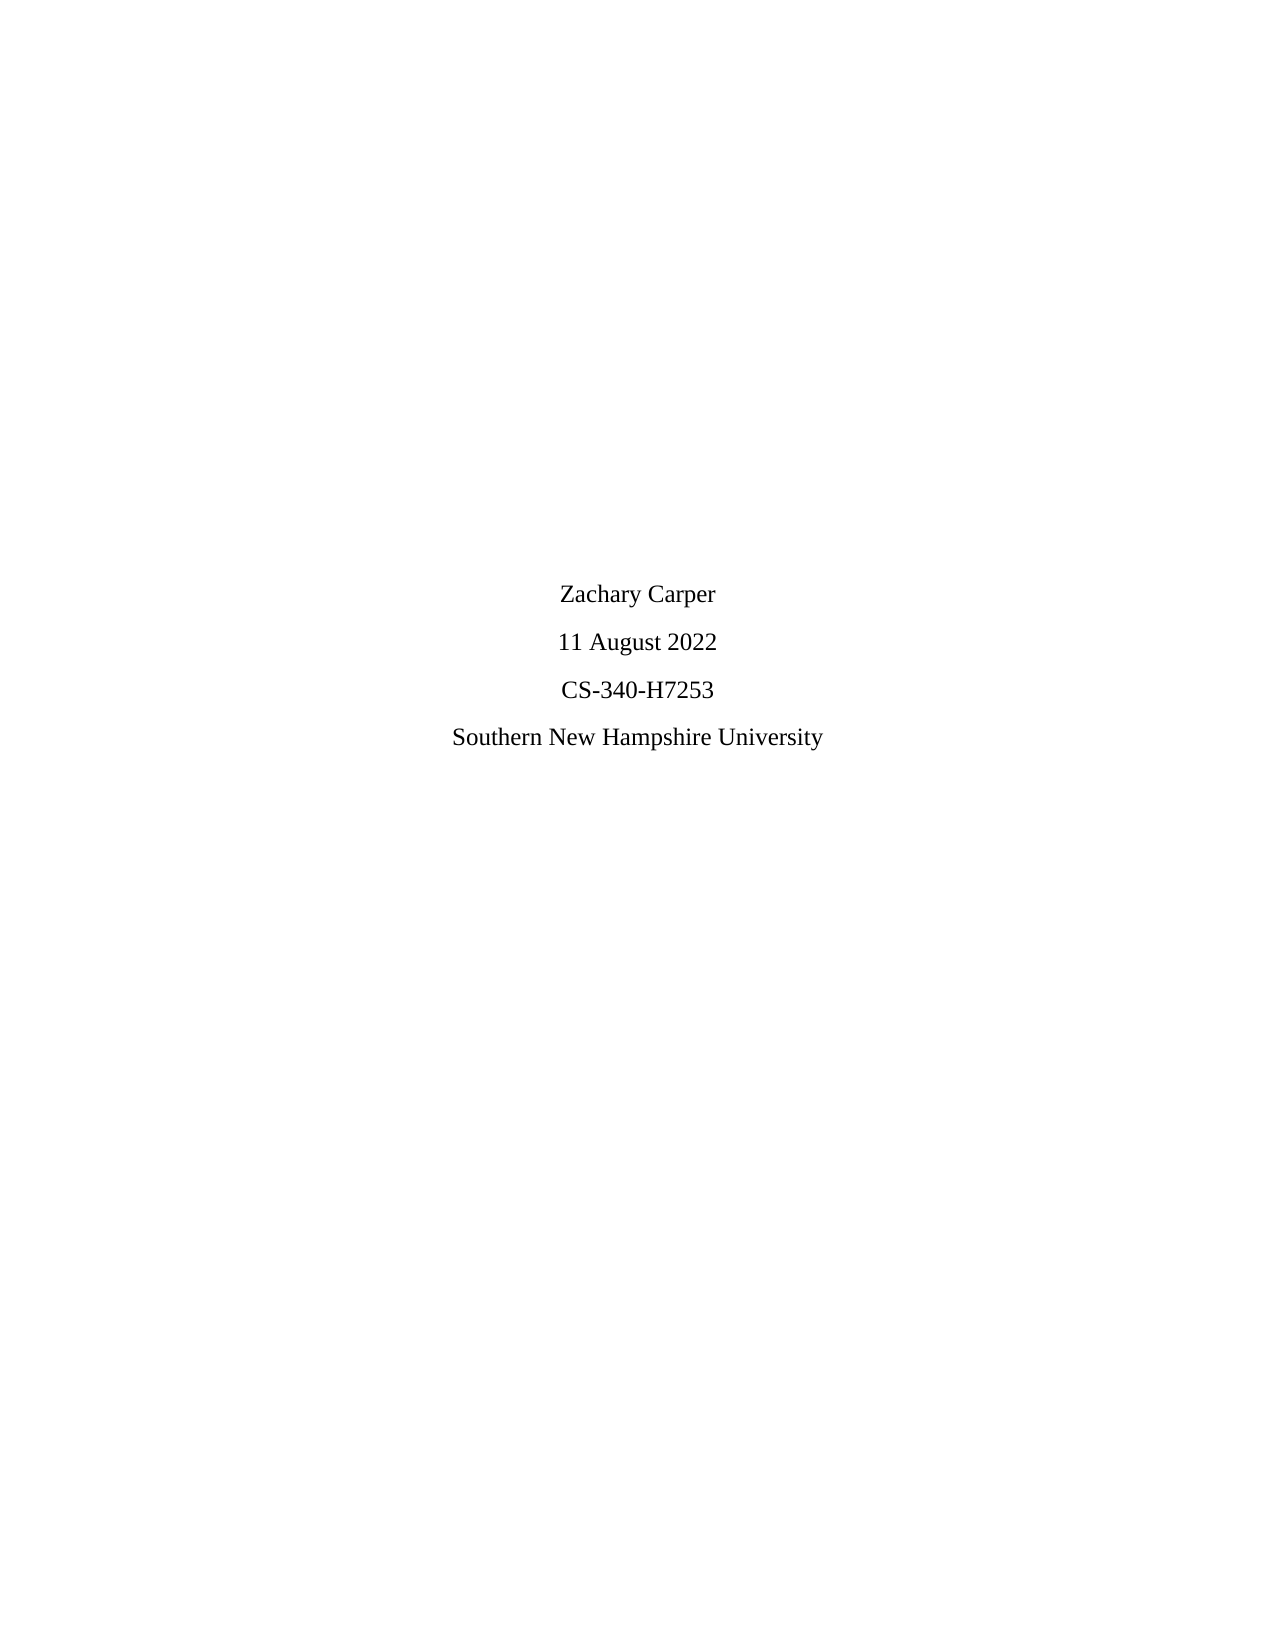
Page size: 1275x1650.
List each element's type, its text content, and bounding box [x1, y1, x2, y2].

text 11 August 2022 [150, 627, 1125, 656]
text Southern New Hampshire University [150, 722, 1125, 751]
text CS-340-H7253 [150, 675, 1125, 703]
text Zachary Carper [150, 579, 1125, 608]
